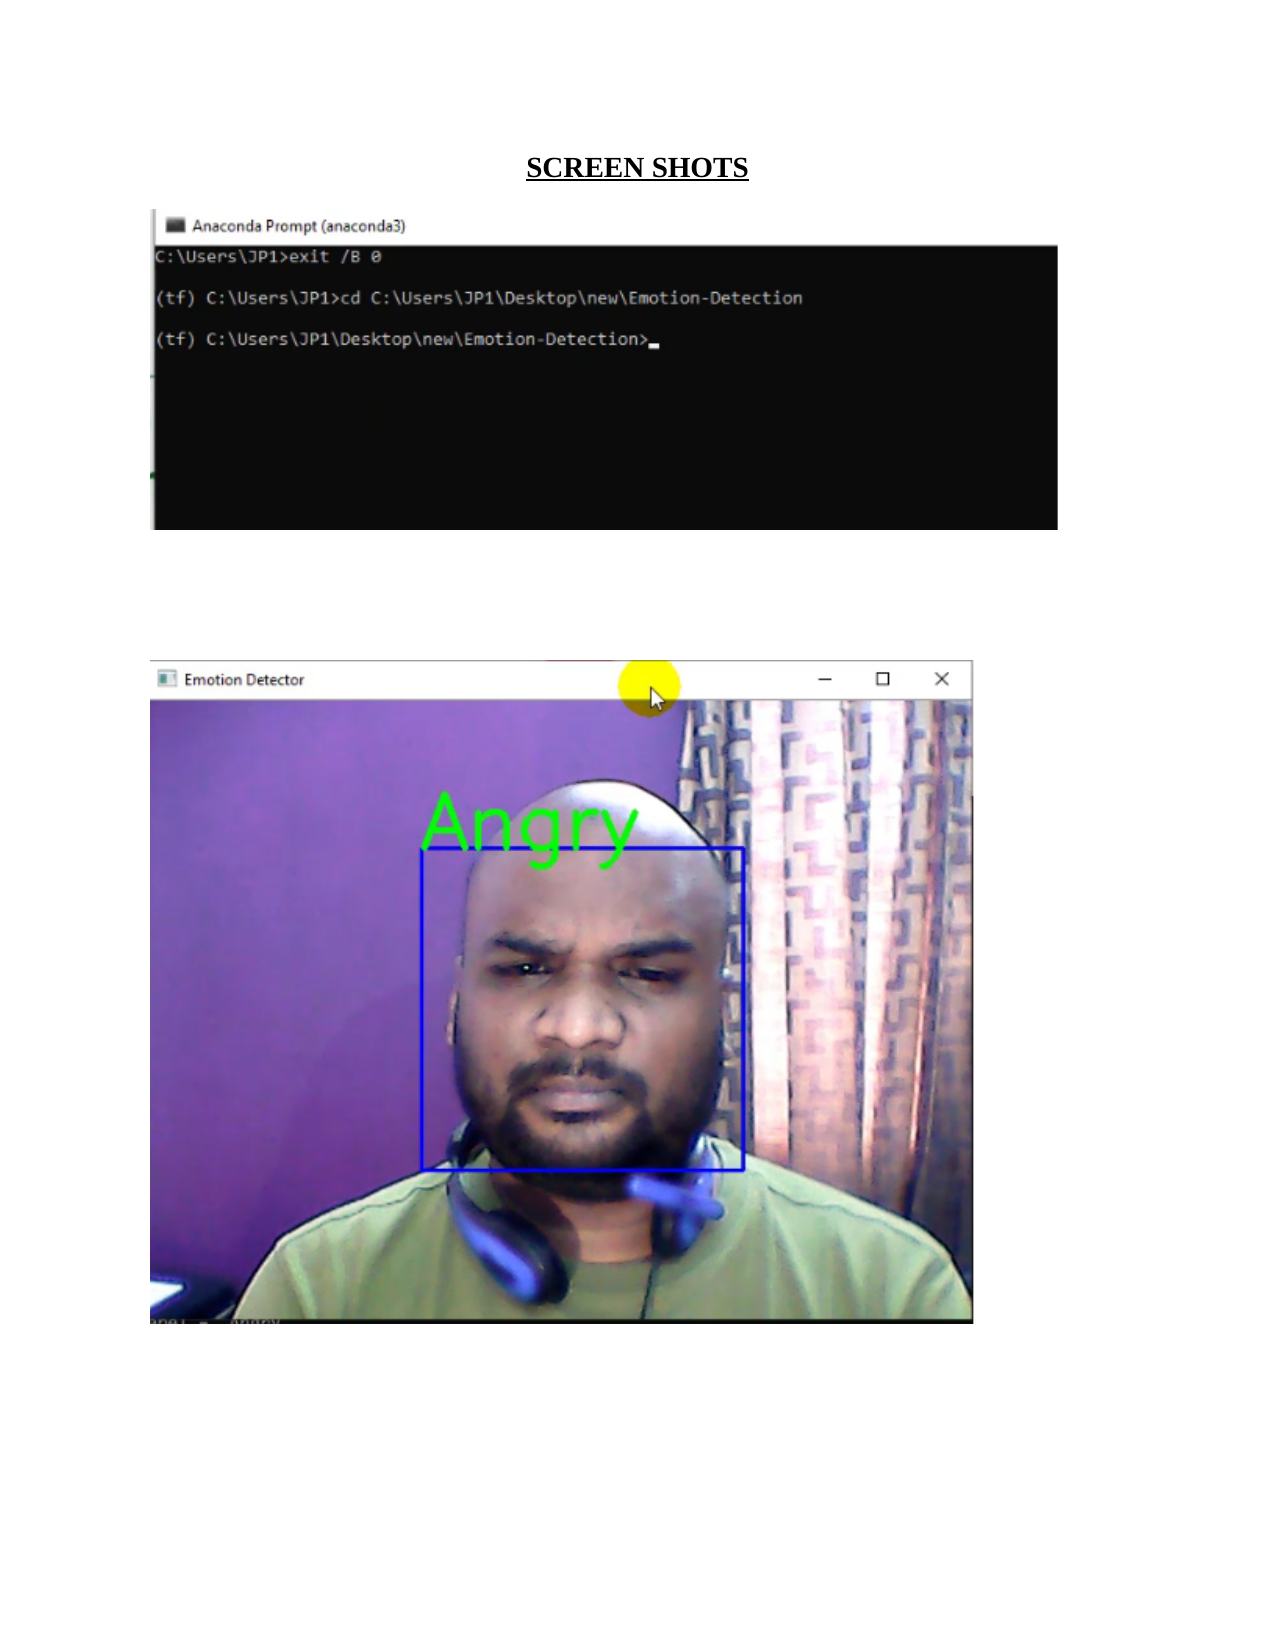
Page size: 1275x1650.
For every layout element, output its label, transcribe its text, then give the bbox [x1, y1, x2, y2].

text SCREEN SHOTS [150, 150, 1125, 183]
picture [150, 209, 1058, 530]
picture [150, 660, 974, 1324]
